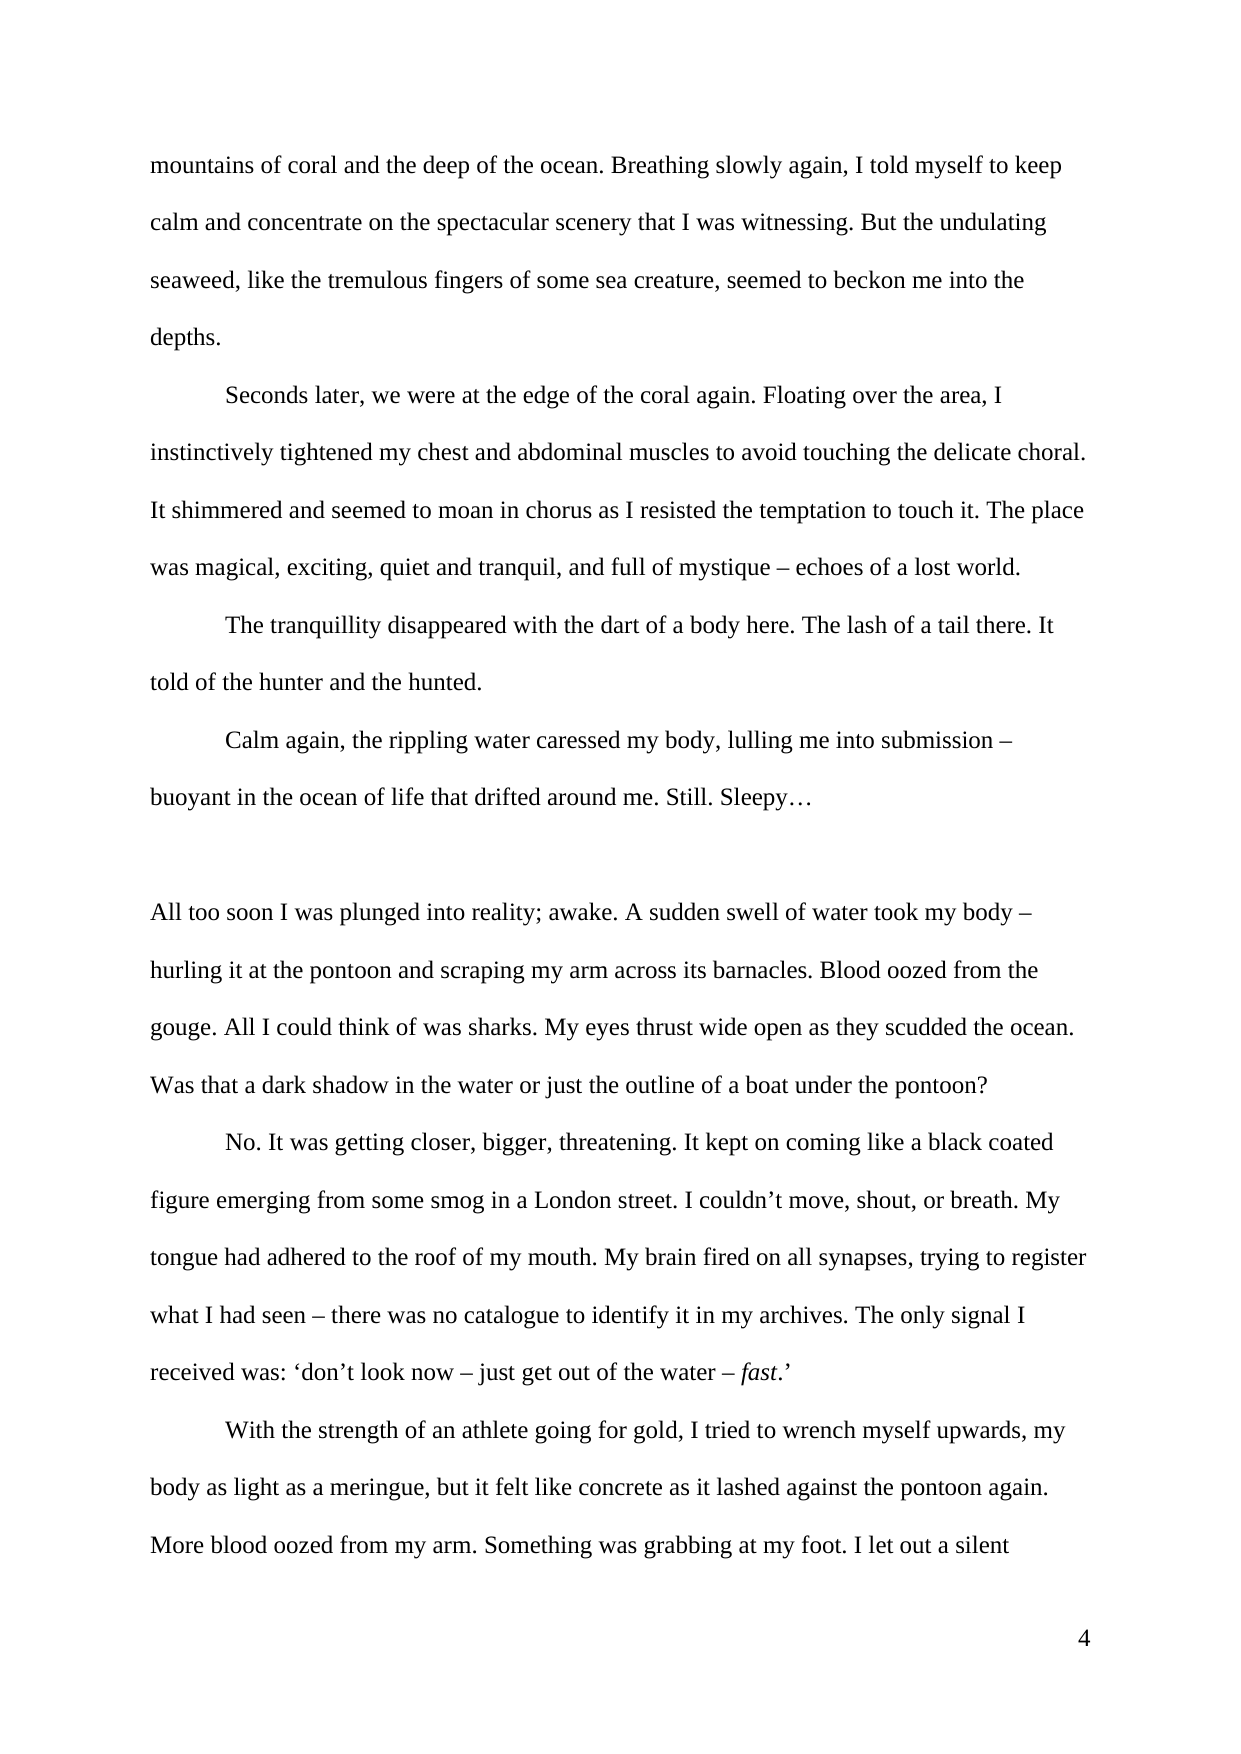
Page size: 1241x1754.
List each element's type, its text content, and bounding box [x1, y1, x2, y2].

text Calm again, the rippling water caressed my body, lulling me into submission – buoyant in the ocean of life that drifted around me. Still. Sleepy… [150, 725, 1090, 811]
text Seconds later, we were at the edge of the coral again. Floating over the area, I instinctively tightened my chest and abdominal muscles to avoid touching the delicate choral. It shimmered and seemed to moan in chorus as I resisted the temptation to touch it. The place was magical, exciting, quiet and tranquil, and full of mystique – echoes of a lost world. [150, 380, 1090, 581]
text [150, 1415, 1090, 1559]
text No. It was getting closer, bigger, threatening. It kept on coming like a black coated figure emerging from some smog in a London street. I couldn’t move, shout, or breath. My tongue had adhered to the roof of my mouth. My brain fired on all synapses, trying to register what I had seen – there was no catalogue to identify it in my archives. The only signal I received was: ‘don’t look now – just get out of the water – fast.’ [150, 1127, 1090, 1386]
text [150, 150, 1090, 351]
text All too soon I was plunged into reality; awake. A sudden swell of water took my body – hurling it at the pontoon and scraping my arm across its barnacles. Blood oozed from the gouge. All I could think of was sharks. My eyes thrust wide open as they scudded the ocean. Was that a dark shadow in the water or just the outline of a boat under the pontoon? [150, 897, 1090, 1099]
text The tranquillity disappeared with the dart of a body here. The lash of a tail there. It told of the hunter and the hunted. [150, 610, 1090, 696]
